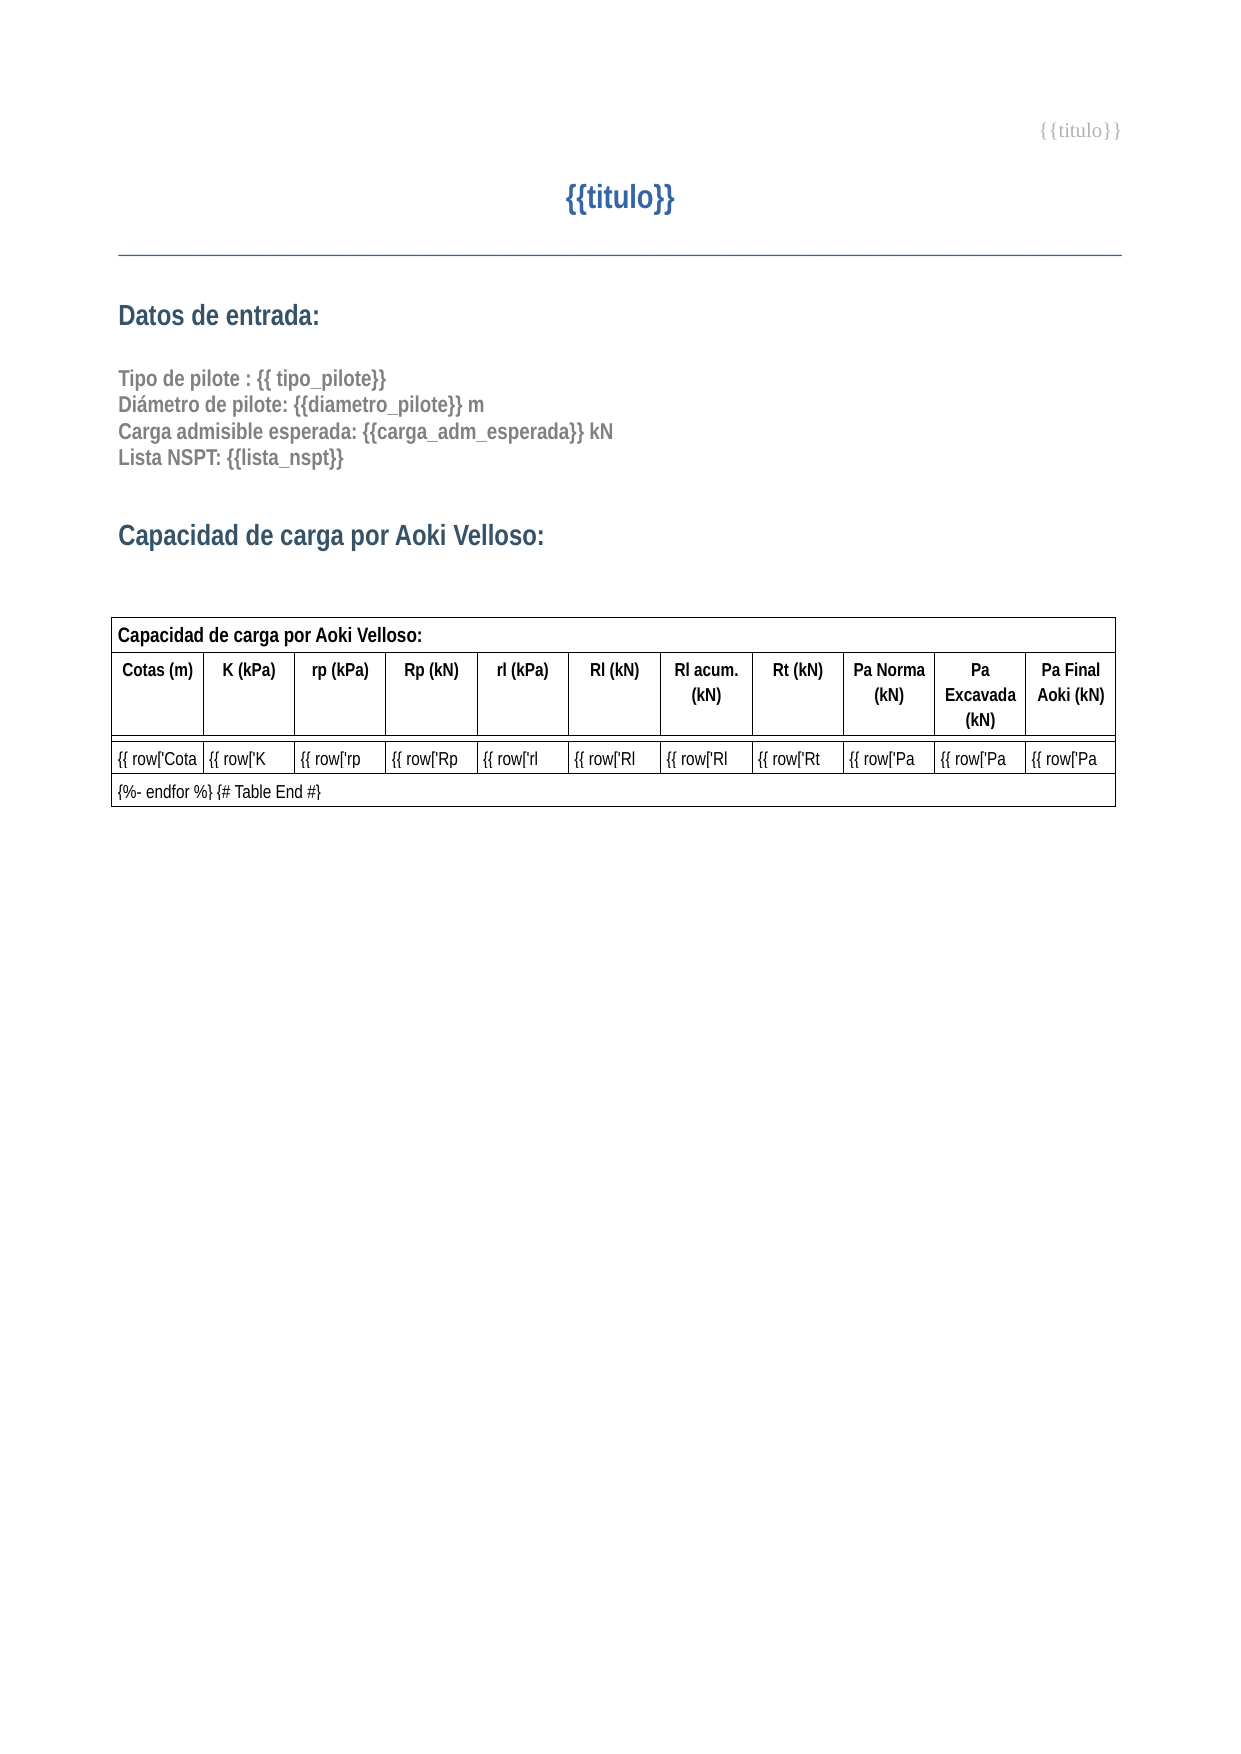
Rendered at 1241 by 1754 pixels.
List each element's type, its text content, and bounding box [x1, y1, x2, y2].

table_cell Rp (kN) [386, 653, 477, 735]
table_cell rp (kPa) [295, 653, 385, 735]
table_cell rl (kPa) [478, 653, 568, 735]
table_cell {{ row['Rl acum.(kN)'] }} [661, 742, 752, 773]
table_cell Rl acum.(kN) [661, 653, 752, 735]
subtitle Capacidad de carga por Aoki Velloso: [118, 518, 1122, 551]
text Datos de entrada: [118, 298, 1122, 332]
text Diámetro de pilote: {{diametro_pilote}} m [118, 391, 1122, 418]
table_header Capacidad de carga por Aoki Velloso: [112, 618, 1115, 652]
text __________________________________________________________________ [118, 222, 1122, 260]
table_cell {{ row['Pa Final Aoki (kN)'] }} [1026, 742, 1115, 773]
table_cell Pa Excavada (kN) [935, 653, 1025, 735]
table_cell {%- endfor %} {# Table End #} [112, 774, 1115, 806]
table_cell Pa Final Aoki (kN) [1026, 653, 1115, 735]
text Carga admisible esperada: {{carga_adm_esperada}} kN [118, 418, 1122, 444]
table_cell {{ row['rp (kPa)'] }} [295, 742, 385, 773]
table_cell Cotas (m) [112, 653, 203, 735]
table_cell {{ row['K (kPa)'] }} [204, 742, 294, 773]
table_cell {{ row['Pa Norma (kN)'] }} [844, 742, 934, 773]
table_cell Rl (kN) [569, 653, 660, 735]
table_cell {{ row['rl (kPa)'] }} [478, 742, 568, 773]
table_cell {{ row['Rl (kN)'] }} [569, 742, 660, 773]
table_cell {{ row['Cotas (m)'] }} [112, 742, 203, 773]
table_cell Pa Norma (kN) [844, 653, 934, 735]
text Lista NSPT: {{lista_nspt}} [118, 444, 1122, 471]
text Tipo de pilote : {{ tipo_pilote}} [118, 365, 1122, 391]
table_cell Rt (kN) [753, 653, 843, 735]
table_cell K (kPa) [204, 653, 294, 735]
table_cell {{ row['Rp (kN)'] }} [386, 742, 477, 773]
text {{titulo}} [118, 178, 1122, 216]
table_cell {{ row['Rt (kN)'] }} [753, 742, 843, 773]
table_cell {{ row['Pa Excavada (kN)'] }} [935, 742, 1025, 773]
